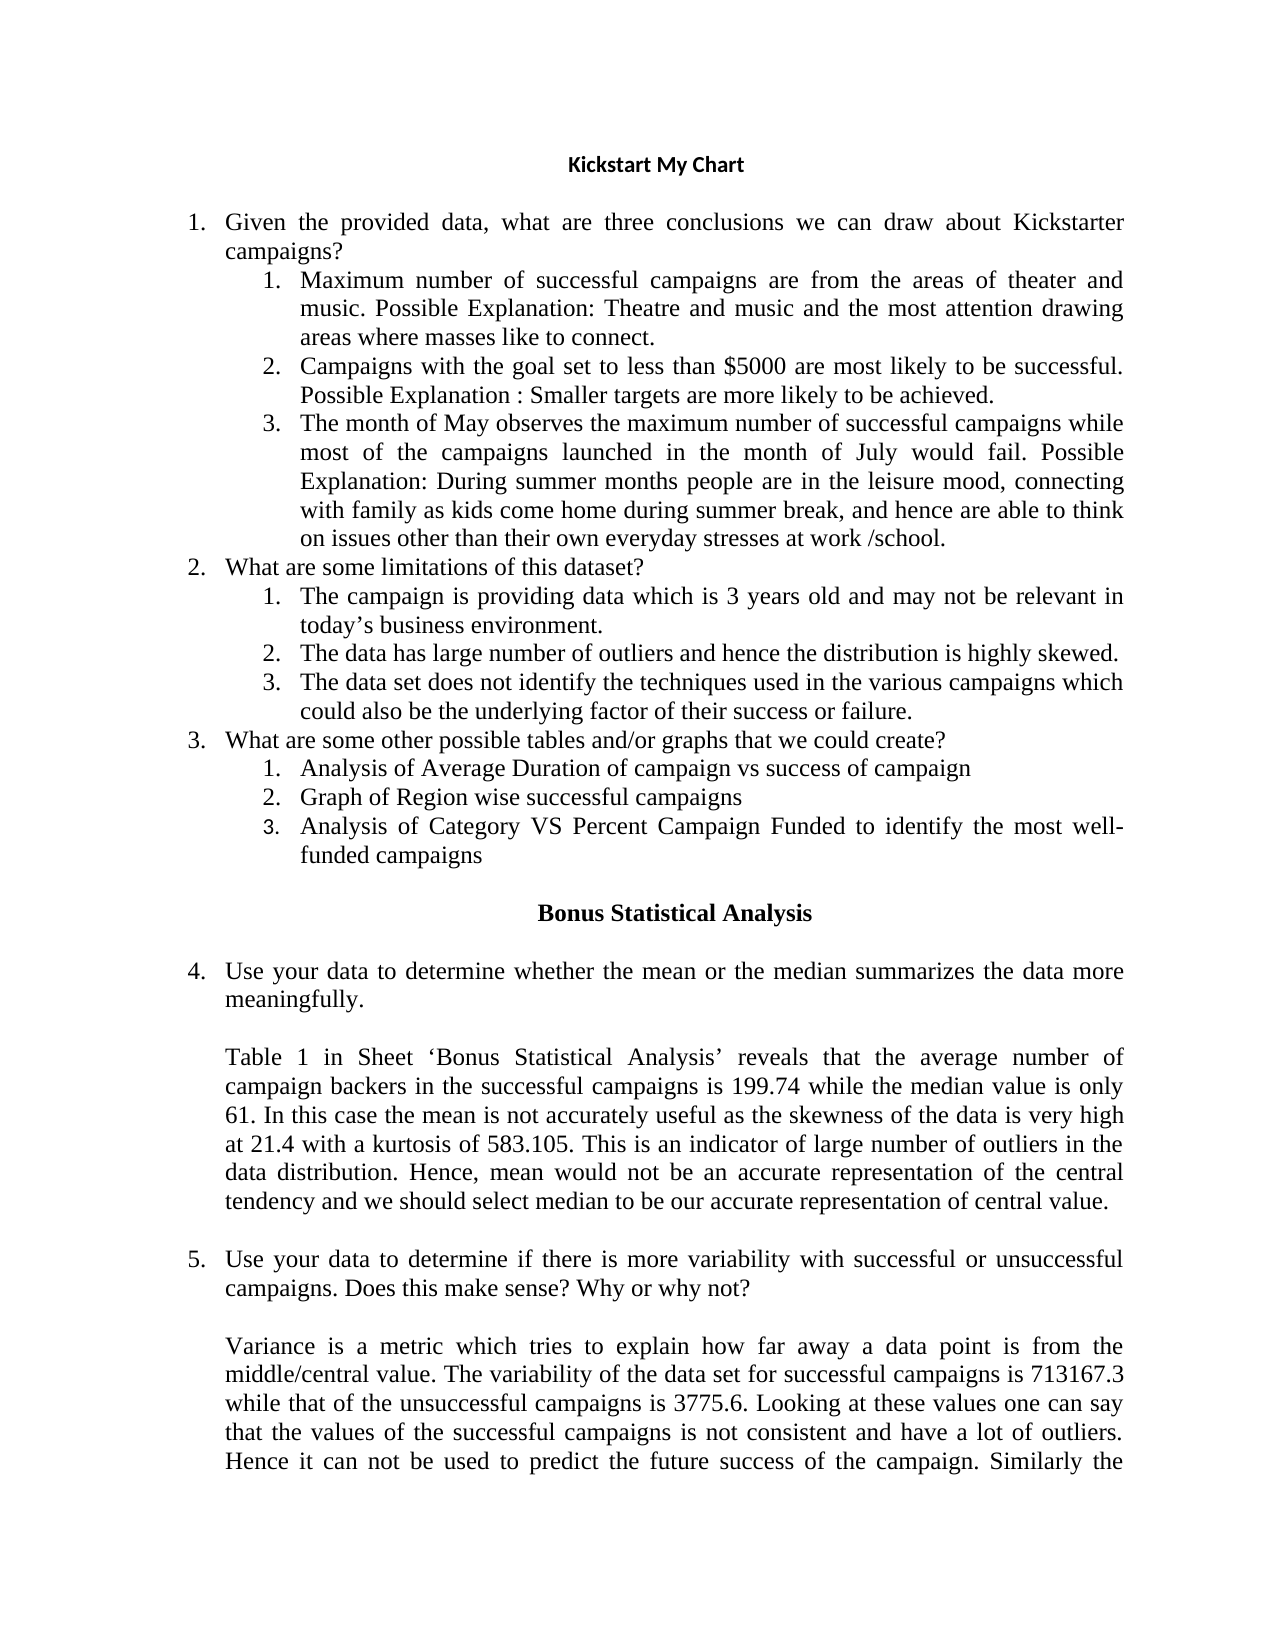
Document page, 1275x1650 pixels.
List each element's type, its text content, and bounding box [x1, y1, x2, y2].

text Kickstart My Chart [187, 150, 1125, 178]
list Use your data to determine whether the mean or the median summarizes the data more meaningfully. [187, 956, 1125, 1013]
list Analysis of Category VS Percent Campaign Funded to identify the most well-funded campaigns [262, 811, 1125, 869]
list Maximum number of successful campaigns are from the areas of theater and music. Possible Explanation: Theatre and music and the most attention drawing areas where masses like to connect. [262, 265, 1125, 351]
list Use your data to determine if there is more variability with successful or unsuccessful campaigns. Does this make sense? Why or why not? [187, 1244, 1125, 1302]
list The campaign is providing data which is 3 years old and may not be relevant in today’s business environment. [262, 581, 1125, 638]
list Campaigns with the goal set to less than $5000 are most likely to be successful. Possible Explanation : Smaller targets are more likely to be achieved. [262, 351, 1125, 408]
text Bonus Statistical Analysis [225, 898, 1125, 927]
list Analysis of Average Duration of campaign vs success of campaign [262, 753, 1125, 782]
list Given the provided data, what are three conclusions we can draw about Kickstarter campaigns? [187, 207, 1125, 265]
list What are some limitations of this dataset? [187, 552, 1125, 581]
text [225, 1331, 1125, 1474]
list Graph of Region wise successful campaigns [262, 782, 1125, 811]
list The data set does not identify the techniques used in the various campaigns which could also be the underlying factor of their success or failure. [262, 667, 1125, 725]
list The month of May observes the maximum number of successful campaigns while most of the campaigns launched in the month of July would fail. Possible Explanation: During summer months people are in the leisure mood, connecting with family as kids come home during summer break, and hence are able to think on issues other than their own everyday stresses at work /school. [262, 408, 1125, 552]
list The data has large number of outliers and hence the distribution is highly skewed. [262, 638, 1125, 667]
text Table 1 in Sheet ‘Bonus Statistical Analysis’ reveals that the average number of campaign backers in the successful campaigns is 199.74 while the median value is only 61. In this case the mean is not accurately useful as the skewness of the data is very high at 21.4 with a kurtosis of 583.105. This is an indicator of large number of outliers in the data distribution. Hence, mean would not be an accurate representation of the central tendency and we should select median to be our accurate representation of central value. [225, 1042, 1125, 1215]
list What are some other possible tables and/or graphs that we could create? [187, 725, 1125, 753]
